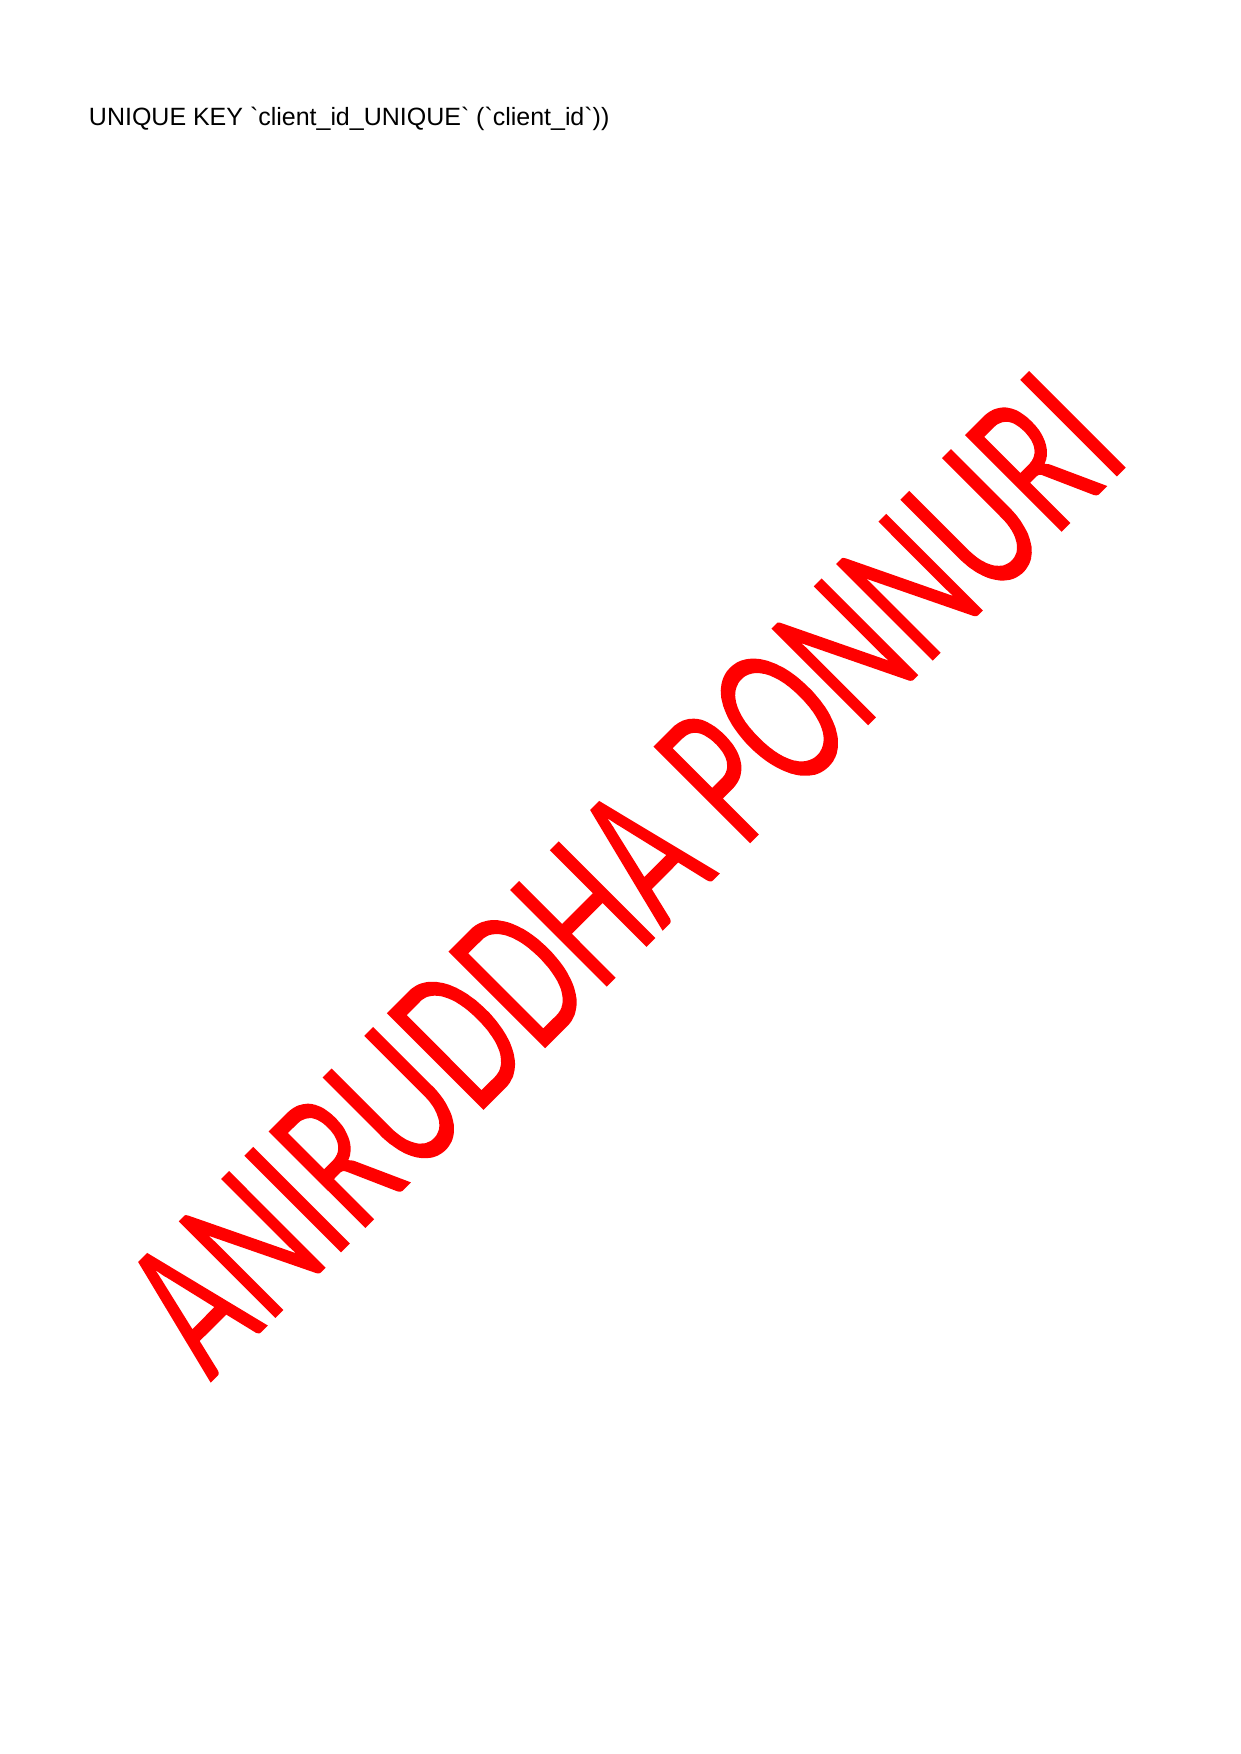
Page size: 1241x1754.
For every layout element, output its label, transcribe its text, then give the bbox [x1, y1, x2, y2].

text UNIQUE KEY `client_id_UNIQUE` (`client_id`)) [75, 102, 1165, 131]
